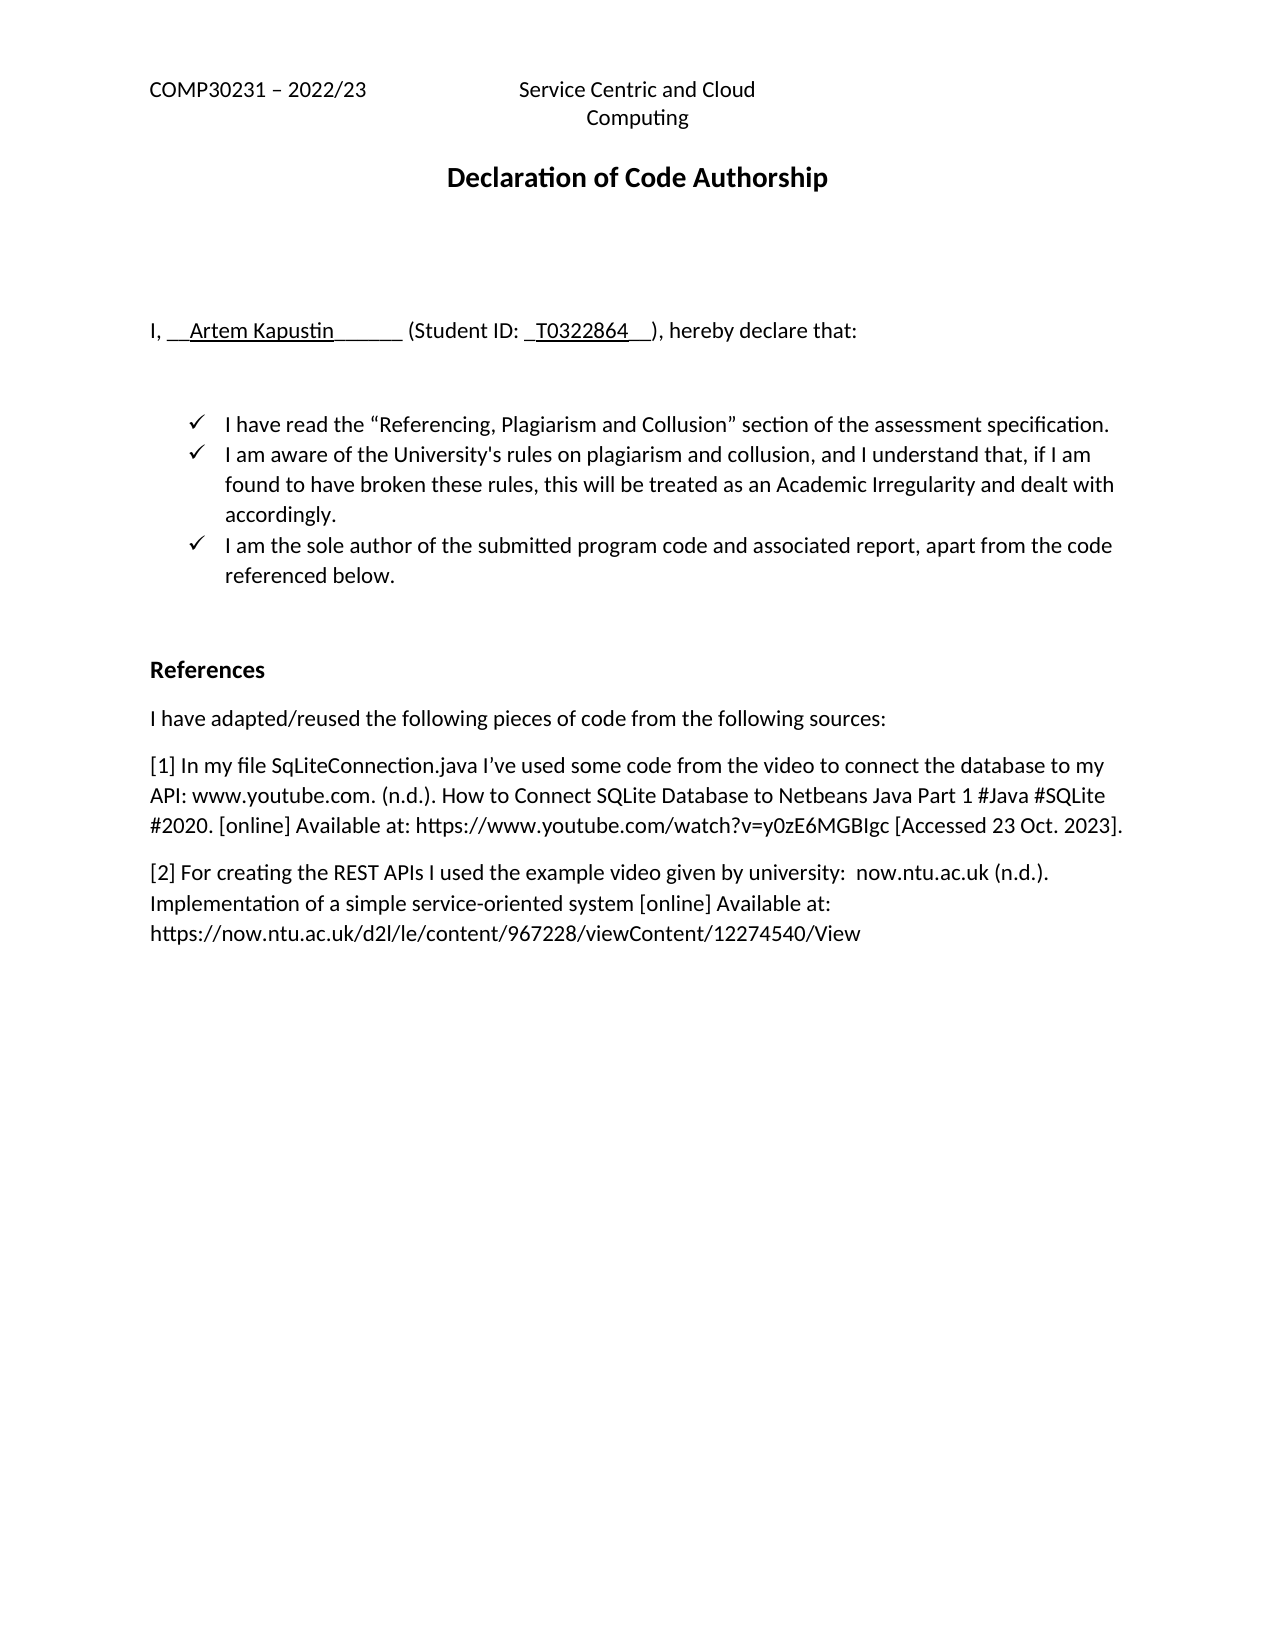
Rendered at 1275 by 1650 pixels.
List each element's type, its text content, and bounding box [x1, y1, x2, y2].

text I, __Artem Kapustin______ (Student ID: _T0322864__), hereby declare that: [150, 316, 1125, 344]
text I have adapted/reused the following pieces of code from the following sources: [150, 704, 1125, 732]
text [2] For creating the REST APIs I used the example video given by university: now.ntu.ac.uk (n.d.). Implementation of a simple service-oriented system [online] Available at: https://now.ntu.ac.uk/d2l/le/content/967228/viewContent/12274540/View [150, 858, 1125, 947]
list I am the sole author of the submitted program code and associated report, apart from the code referenced below. [187, 531, 1125, 589]
text Declaration of Code Authorship [150, 159, 1125, 195]
text References [150, 655, 1125, 685]
list I have read the “Referencing, Plagiarism and Collusion” section of the assessment specification. [187, 410, 1125, 438]
text [1] In my file SqLiteConnection.java I’ve used some code from the video to connect the database to my API: www.youtube.com. (n.d.). How to Connect SQLite Database to Netbeans Java Part 1 #Java #SQLite #2020. [online] Available at: https://www.youtube.com/watch?v=y0zE6MGBIgc [Accessed 23 Oct. 2023]. [150, 751, 1125, 839]
list I am aware of the University's rules on plagiarism and collusion, and I understand that, if I am found to have broken these rules, this will be treated as an Academic Irregularity and dealt with accordingly. [187, 440, 1125, 528]
